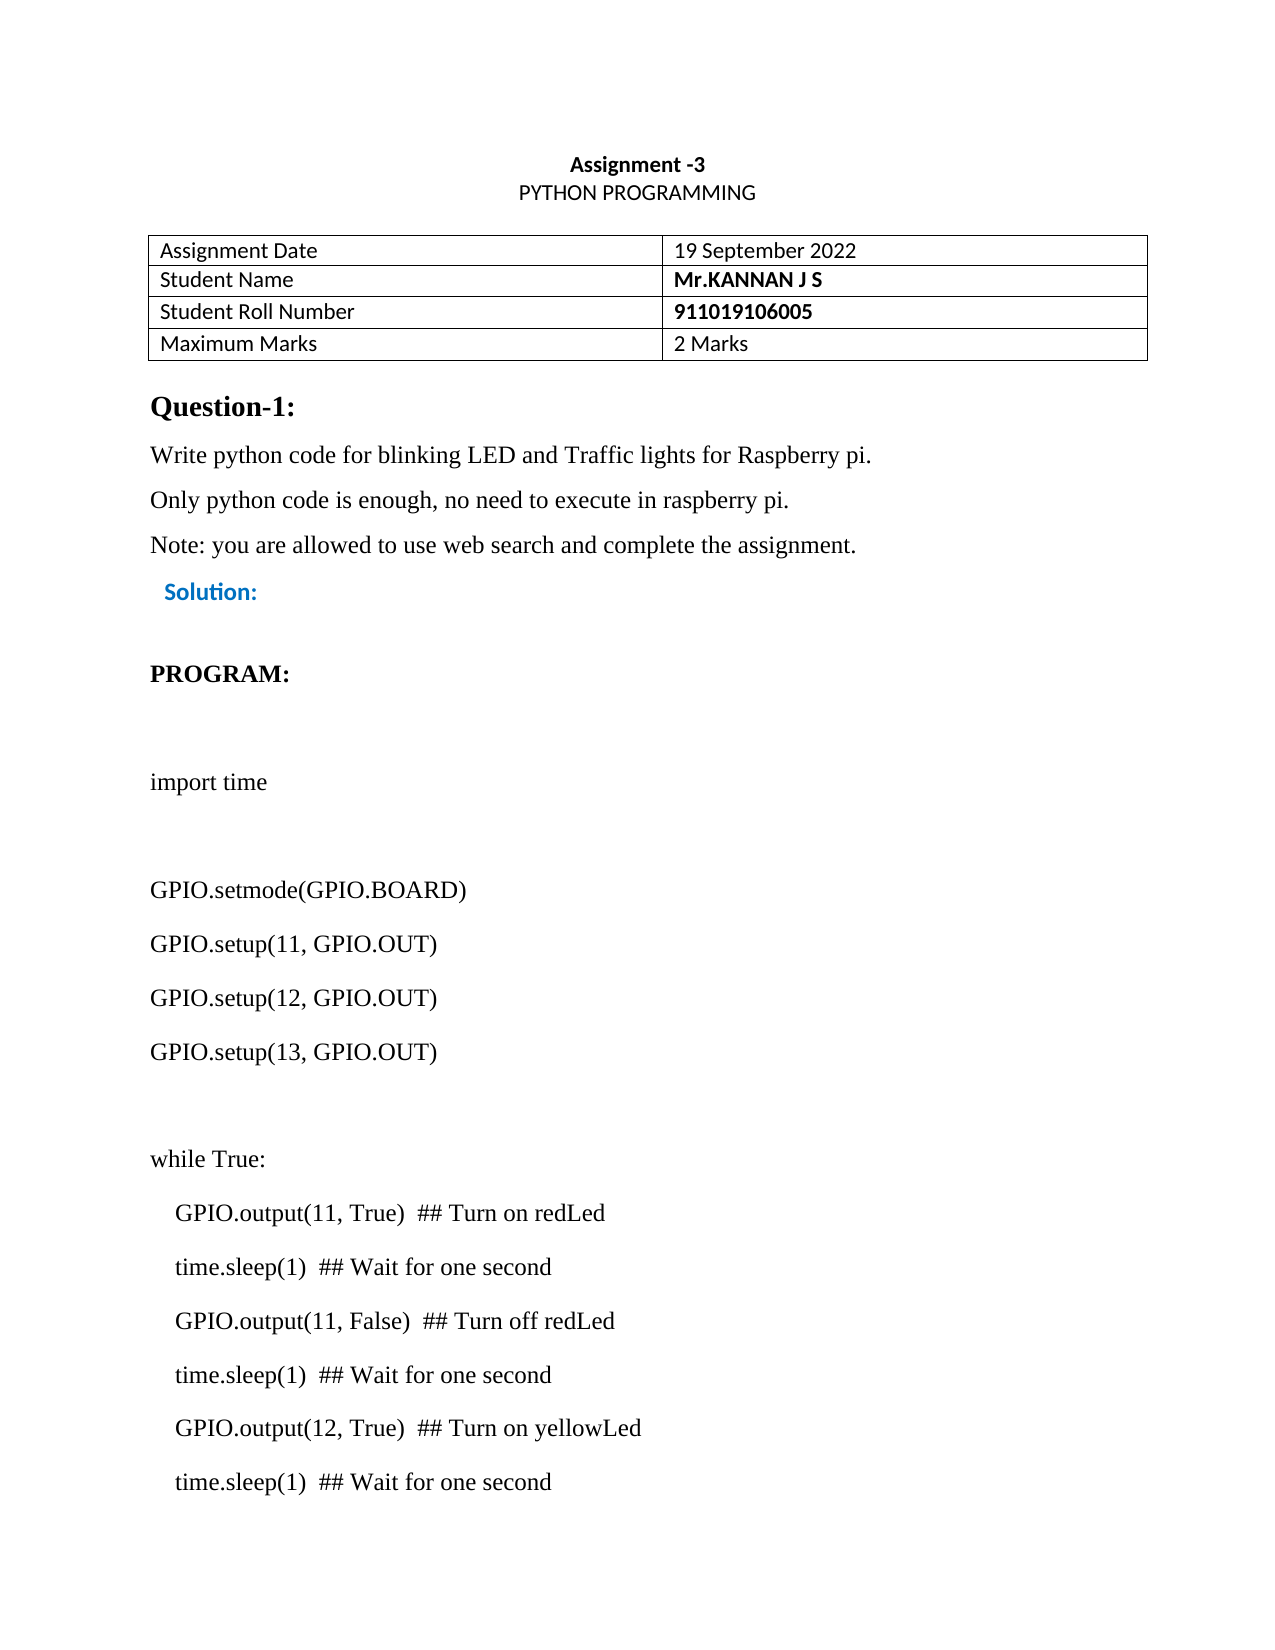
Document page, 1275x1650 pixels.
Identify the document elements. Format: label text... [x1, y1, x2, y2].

text PYTHON PROGRAMMING [150, 178, 1125, 206]
table_cell 911019106005 [663, 297, 1147, 328]
text Assignment -3 [150, 150, 1125, 178]
text GPIO.setmode(GPIO.BOARD) [150, 875, 1125, 904]
text Question-1: [150, 389, 1125, 423]
table_cell Student Roll Number [149, 297, 662, 328]
table_cell 2 Marks [663, 329, 1147, 360]
text Note: you are allowed to use web search and complete the assignment. [150, 531, 1125, 559]
table_header 19 September 2022 [663, 236, 1147, 264]
table_cell Student Name [149, 266, 662, 296]
text GPIO.setup(12, GPIO.OUT) [150, 983, 1125, 1011]
text GPIO.output(12, True) ## Turn on yellowLed [150, 1413, 1125, 1442]
table_header Solution: [149, 576, 273, 607]
table_cell Mr.KANNAN J S [663, 266, 1147, 296]
text time.sleep(1) ## Wait for one second [150, 1360, 1125, 1388]
text GPIO.setup(11, GPIO.OUT) [150, 929, 1125, 958]
table_cell Maximum Marks [149, 329, 662, 360]
text time.sleep(1) ## Wait for one second [150, 1252, 1125, 1281]
text import time [150, 767, 1125, 796]
text GPIO.output(11, False) ## Turn off redLed [150, 1306, 1125, 1334]
table_header Assignment Date [149, 236, 662, 264]
text while True: [150, 1144, 1125, 1173]
text Only python code is enough, no need to execute in raspberry pi. [150, 485, 1125, 514]
text GPIO.output(11, True) ## Turn on redLed [150, 1198, 1125, 1227]
text Write python code for blinking LED and Traffic lights for Raspberry pi. [150, 440, 1125, 468]
text PROGRAM: [150, 659, 1125, 688]
text GPIO.setup(13, GPIO.OUT) [150, 1037, 1125, 1065]
text time.sleep(1) ## Wait for one second [150, 1467, 1125, 1496]
